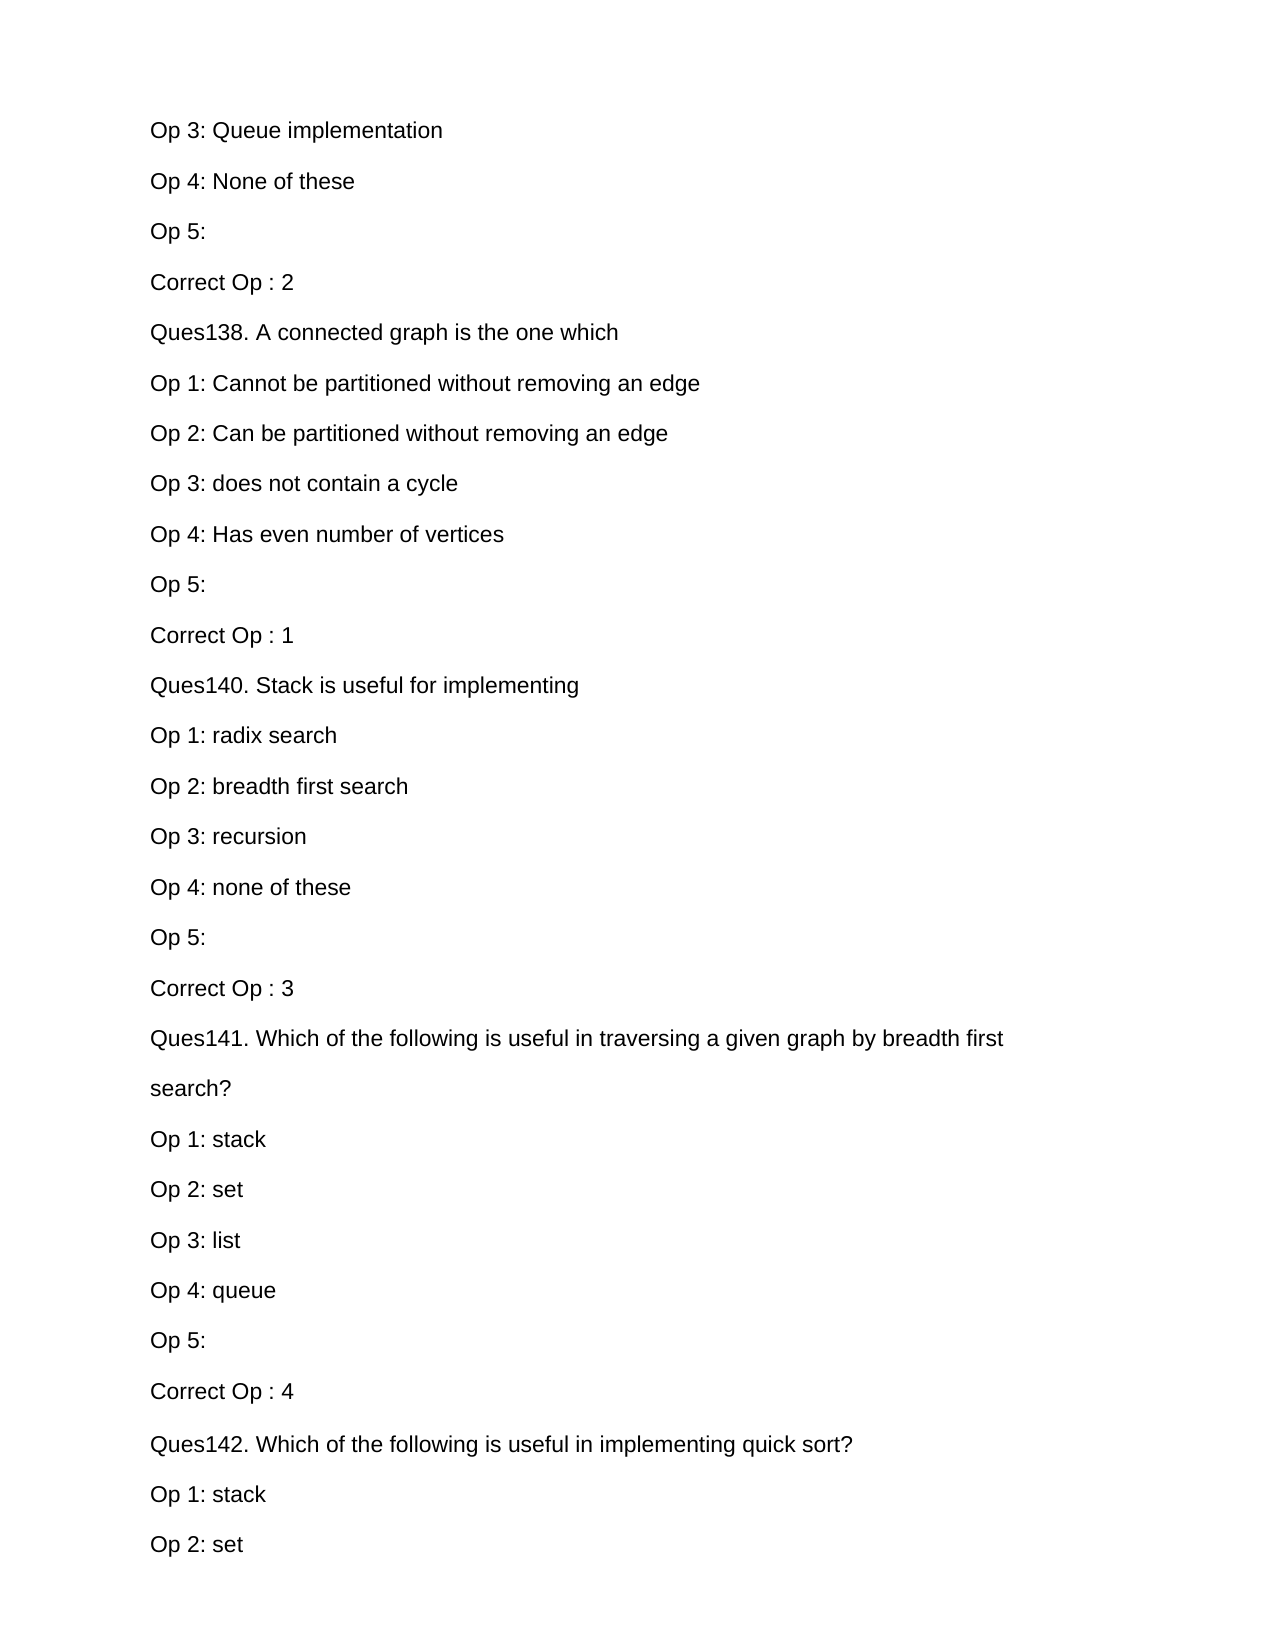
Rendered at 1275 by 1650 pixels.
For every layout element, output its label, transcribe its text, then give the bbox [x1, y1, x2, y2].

text Correct Op : 2 [150, 269, 1184, 295]
text Op 2: Can be partitioned without removing an edge [150, 420, 1184, 446]
text Op 5: [150, 1327, 1184, 1354]
text Correct Op : 1 [150, 622, 1184, 648]
text Op 3: list [150, 1227, 1184, 1253]
text Op 3: does not contain a cycle [150, 470, 1184, 497]
text Op 4: queue [150, 1277, 1184, 1303]
text Correct Op : 3 [150, 974, 1184, 1001]
text Op 4: none of these [150, 874, 1184, 900]
text Op 2: set [150, 1531, 1184, 1558]
text Op 5: [150, 924, 1184, 950]
text Op 3: recursion [150, 823, 1184, 849]
text Ques140. Stack is useful for implementing [150, 672, 1184, 698]
text Op 4: None of these [150, 168, 1184, 194]
text Op 5: [150, 571, 1184, 597]
text Op 1: Cannot be partitioned without removing an edge [150, 369, 1184, 396]
text Ques141. Which of the following is useful in traversing a given graph by breadth first [150, 1025, 1184, 1051]
text Op 2: set [150, 1176, 1184, 1202]
text Op 1: stack [150, 1481, 1184, 1507]
text search? [150, 1075, 1184, 1102]
text Ques142. Which of the following is useful in implementing quick sort? [150, 1431, 1184, 1457]
text Op 3: Queue implementation [150, 117, 1184, 144]
text Op 5: [150, 218, 1184, 244]
text Op 4: Has even number of vertices [150, 521, 1184, 547]
text Ques138. A connected graph is the one which [150, 319, 1184, 345]
text Correct Op : 4 [150, 1378, 1184, 1404]
text Op 1: radix search [150, 722, 1184, 749]
text Op 2: breadth first search [150, 773, 1184, 799]
text Op 1: stack [150, 1126, 1184, 1152]
